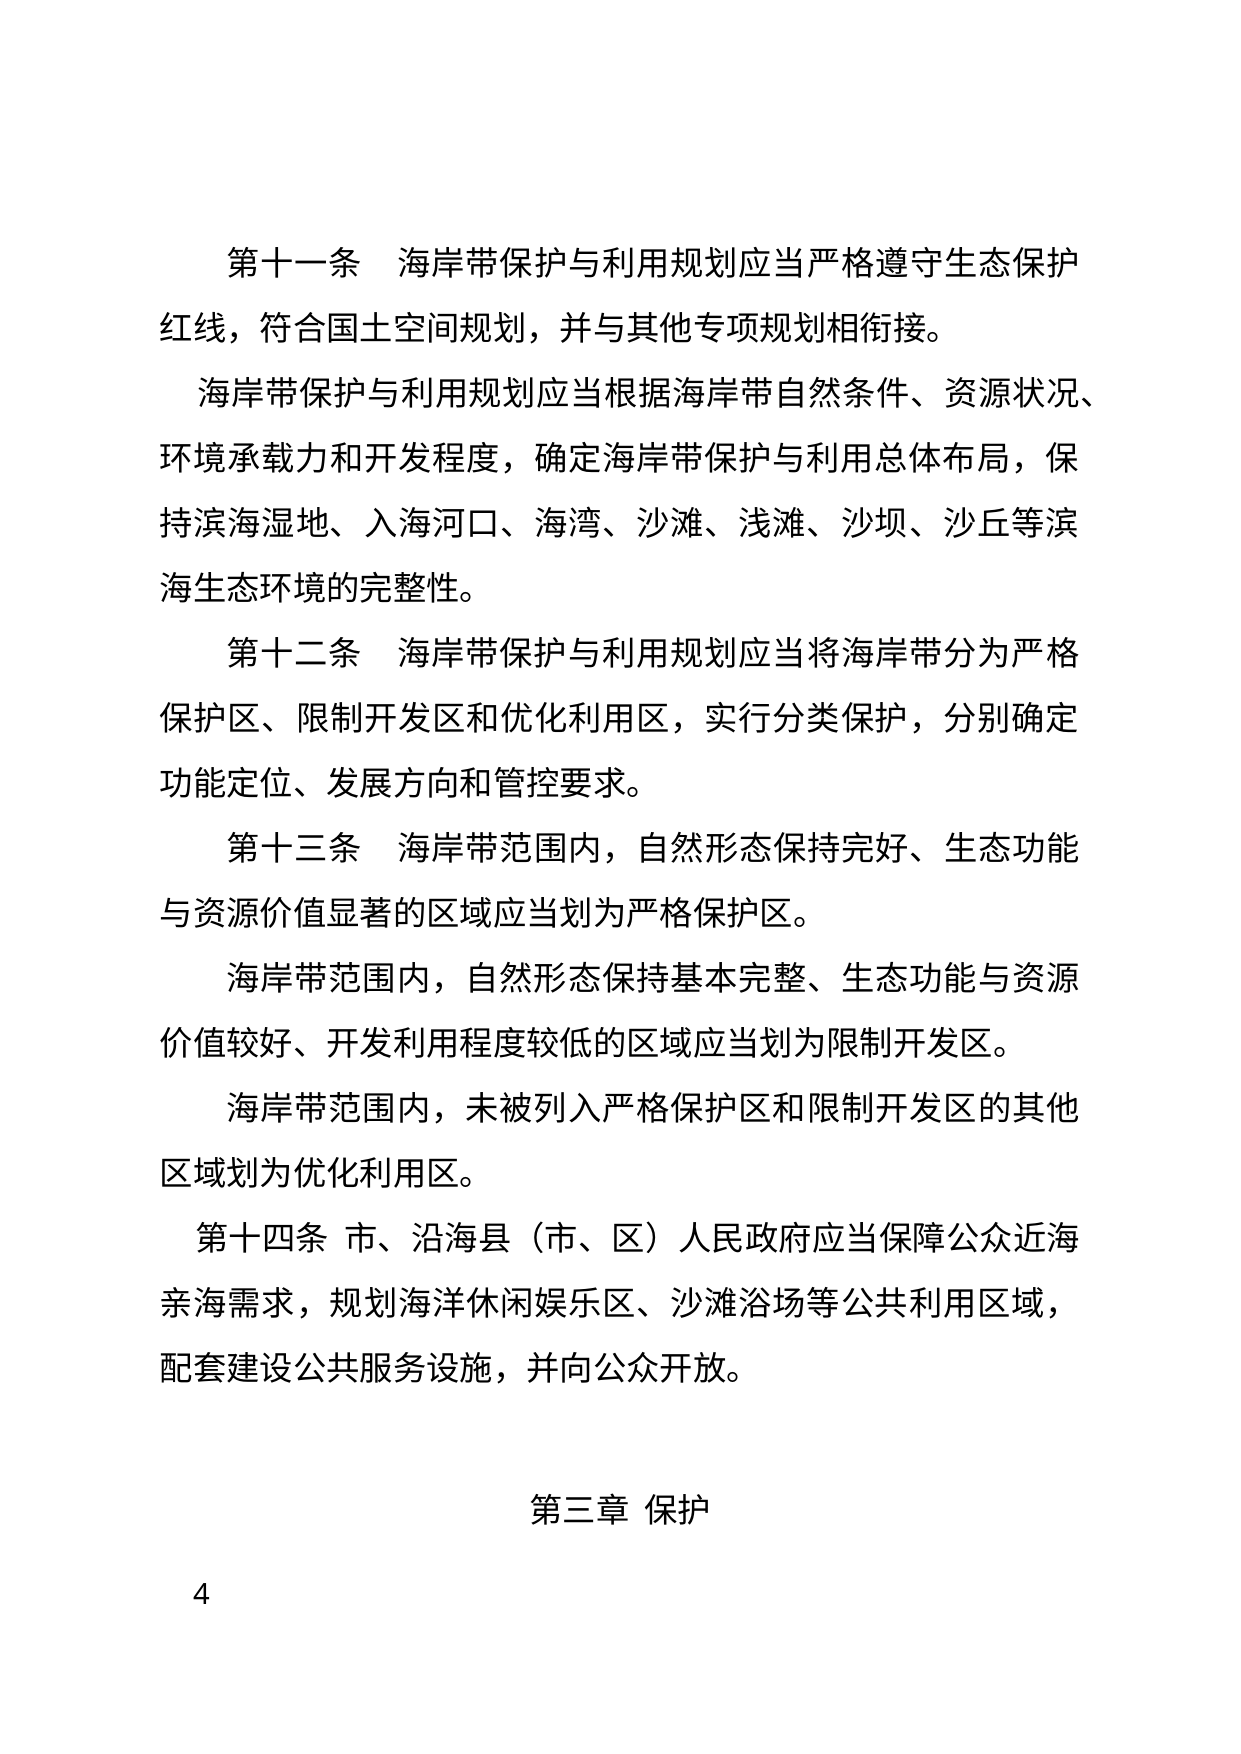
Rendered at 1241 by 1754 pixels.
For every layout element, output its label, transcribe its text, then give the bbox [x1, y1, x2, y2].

text 海岸带范围内，自然形态保持基本完整、生态功能与资源价值较好、开发利用程度较低的区域应当划为限制开发区。 [159, 943, 1081, 1073]
text 第十二条 海岸带保护与利用规划应当将海岸带分为严格保护区、限制开发区和优化利用区，实行分类保护，分别确定功能定位、发展方向和管控要求。 [159, 618, 1081, 813]
text 第十一条 海岸带保护与利用规划应当严格遵守生态保护红线，符合国土空间规划，并与其他专项规划相衔接。 [159, 228, 1081, 358]
text 第十三条 海岸带范围内，自然形态保持完好、生态功能与资源价值显著的区域应当划为严格保护区。 [159, 813, 1081, 943]
text 海岸带保护与利用规划应当根据海岸带自然条件、资源状况、环境承载力和开发程度，确定海岸带保护与利用总体布局，保持滨海湿地、入海河口、海湾、沙滩、浅滩、沙坝、沙丘等滨海生态环境的完整性。 [159, 358, 1081, 618]
text 第三章 保护 [159, 1476, 1081, 1541]
text 第十四条 市、沿海县（市、区）人民政府应当保障公众近海亲海需求，规划海洋休闲娱乐区、沙滩浴场等公共利用区域，配套建设公共服务设施，并向公众开放。 [159, 1203, 1081, 1398]
text 海岸带范围内，未被列入严格保护区和限制开发区的其他区域划为优化利用区。 [159, 1073, 1081, 1203]
